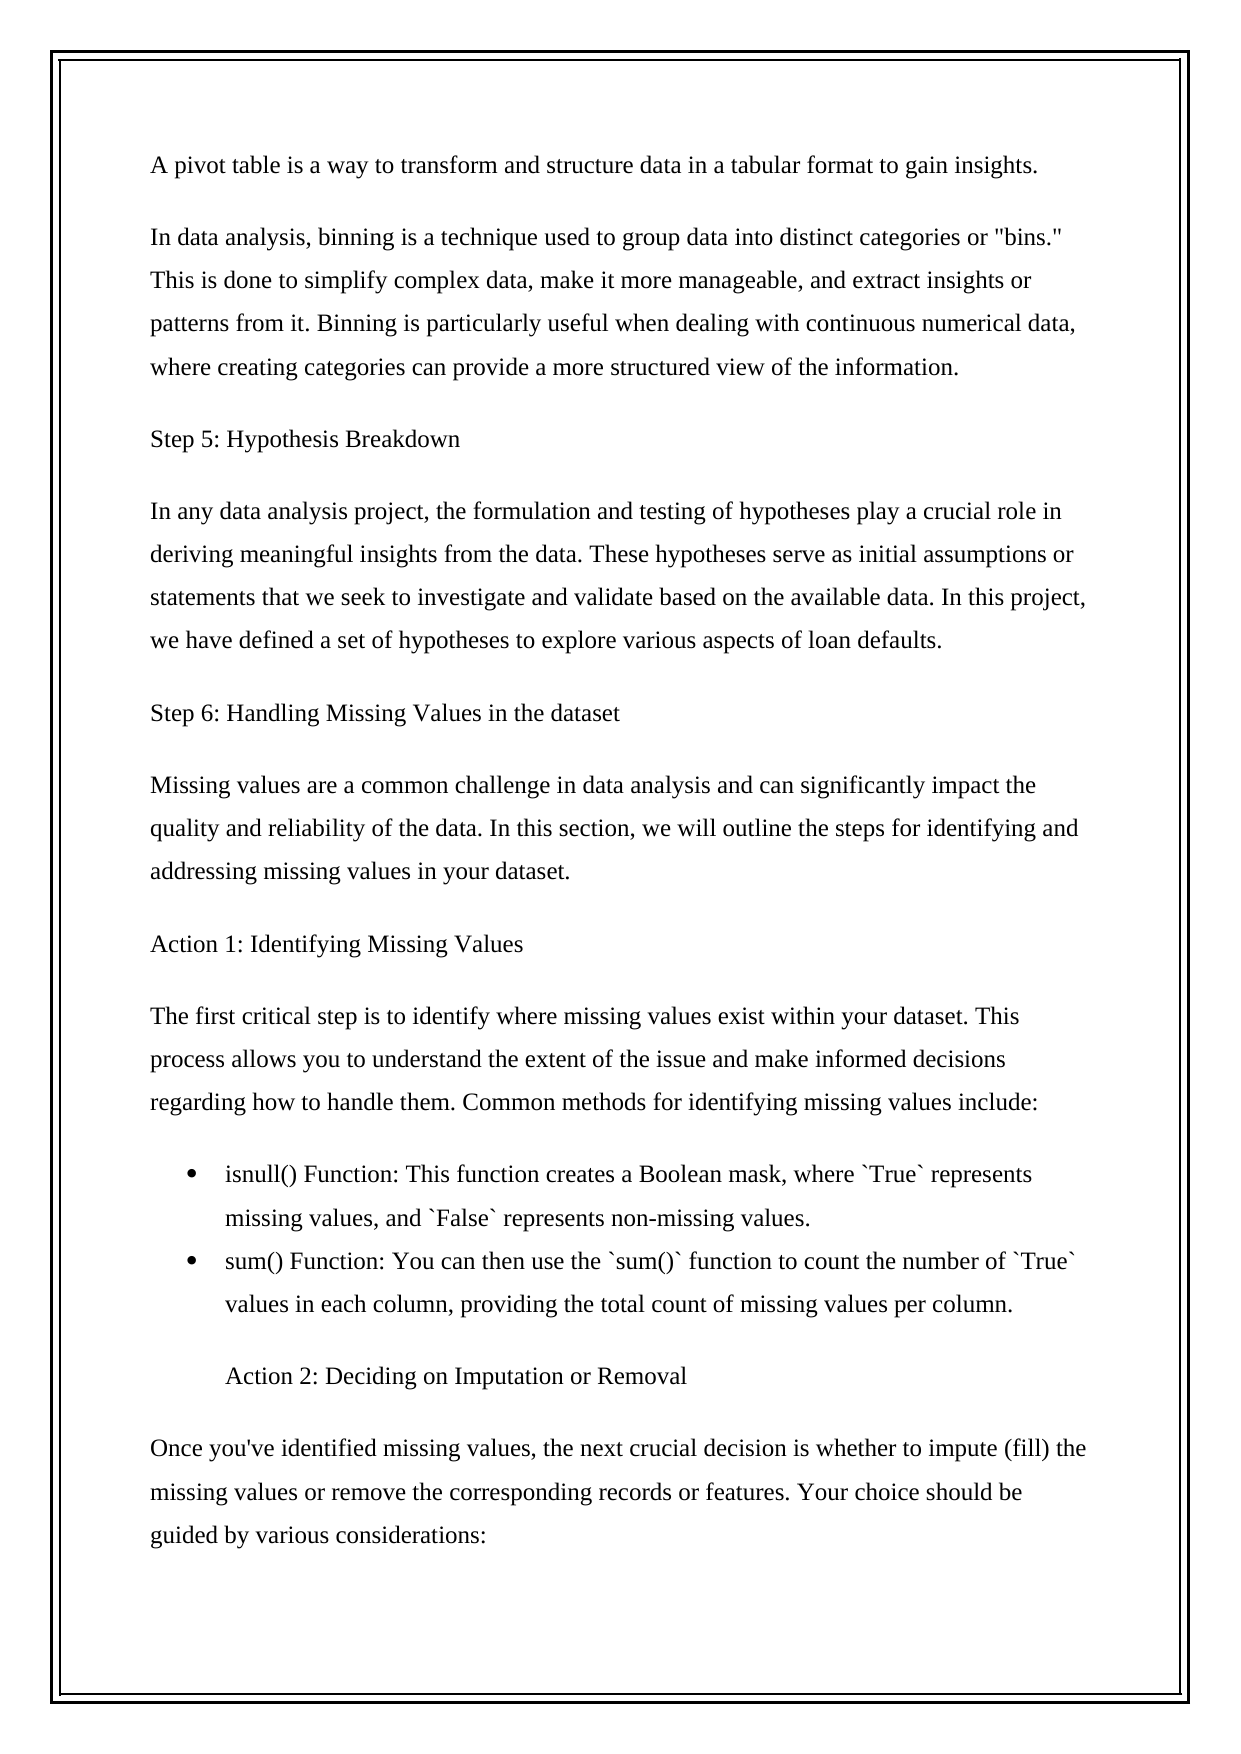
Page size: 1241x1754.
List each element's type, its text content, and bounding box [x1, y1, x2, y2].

text Step 5: Hypothesis Breakdown [150, 424, 1090, 453]
text Step 6: Handling Missing Values in the dataset [150, 698, 1090, 727]
text Missing values are a common challenge in data analysis and can significantly impact the quality and reliability of the data. In this section, we will outline the steps for identifying and addressing missing values in your dataset. [150, 770, 1090, 885]
list sum() Function: You can then use the `sum()` function to count the number of `True` values in each column, providing the total count of missing values per column. [187, 1246, 1090, 1318]
text In any data analysis project, the formulation and testing of hypotheses play a crucial role in deriving meaningful insights from the data. These hypotheses serve as initial assumptions or statements that we seek to investigate and validate based on the available data. In this project, we have defined a set of hypotheses to explore various aspects of loan defaults. [150, 496, 1090, 654]
text Action 1: Identifying Missing Values [150, 929, 1090, 957]
list isnull() Function: This function creates a Boolean mask, where `True` represents missing values, and `False` represents non-missing values. [187, 1159, 1090, 1231]
text In data analysis, binning is a technique used to group data into distinct categories or "bins." This is done to simplify complex data, make it more manageable, and extract insights or patterns from it. Binning is particularly useful when dealing with continuous numerical data, where creating categories can provide a more structured view of the information. [150, 222, 1090, 380]
text A pivot table is a way to transform and structure data in a tabular format to gain insights. [150, 150, 1090, 179]
text Once you've identified missing values, the next crucial decision is whether to impute (fill) the missing values or remove the corresponding records or features. Your choice should be guided by various considerations: [150, 1433, 1090, 1548]
text Action 2: Deciding on Imputation or Removal [150, 1361, 1090, 1390]
text The first critical step is to identify where missing values exist within your dataset. This process allows you to understand the extent of the issue and make informed decisions regarding how to handle them. Common methods for identifying missing values include: [150, 1001, 1090, 1116]
